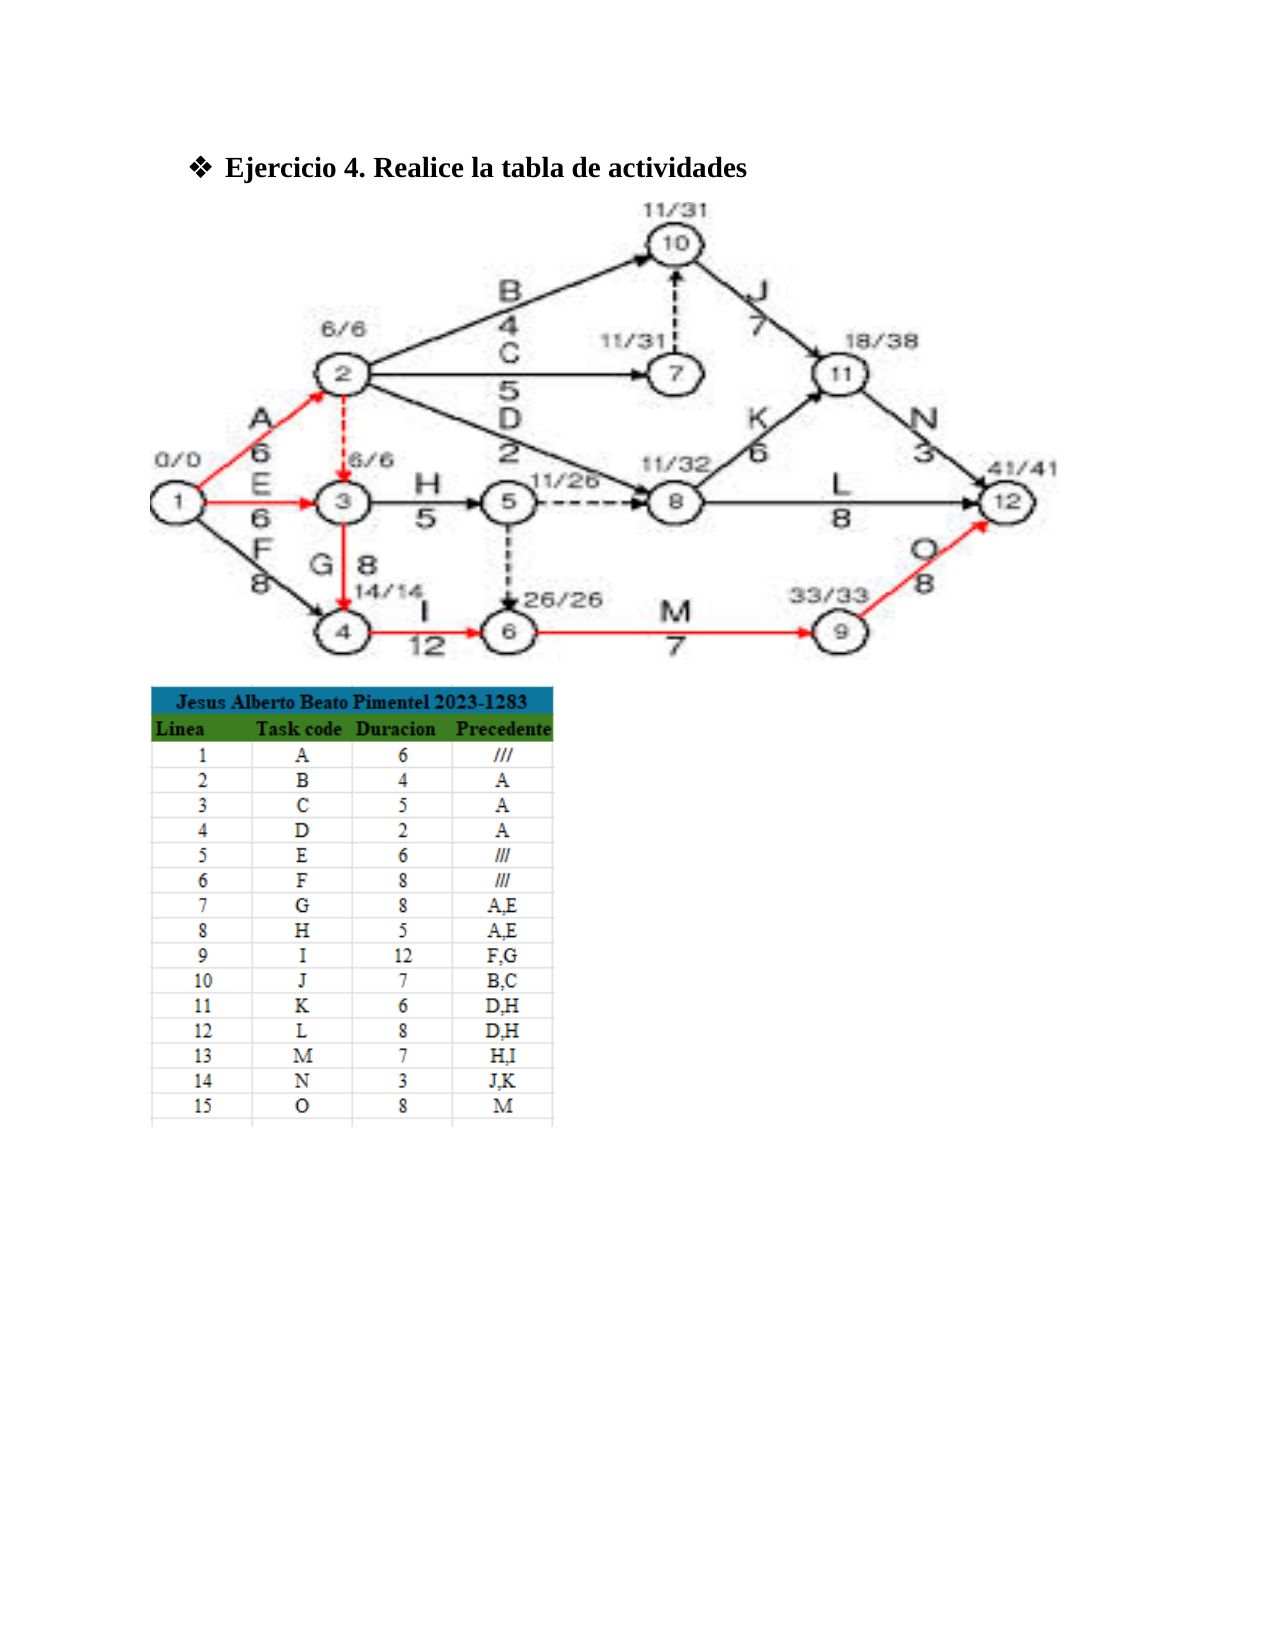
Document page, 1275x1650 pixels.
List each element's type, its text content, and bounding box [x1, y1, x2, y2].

list Ejercicio 4. Realice la tabla de actividades [187, 150, 1125, 184]
picture [150, 202, 1059, 666]
picture [150, 684, 555, 1127]
